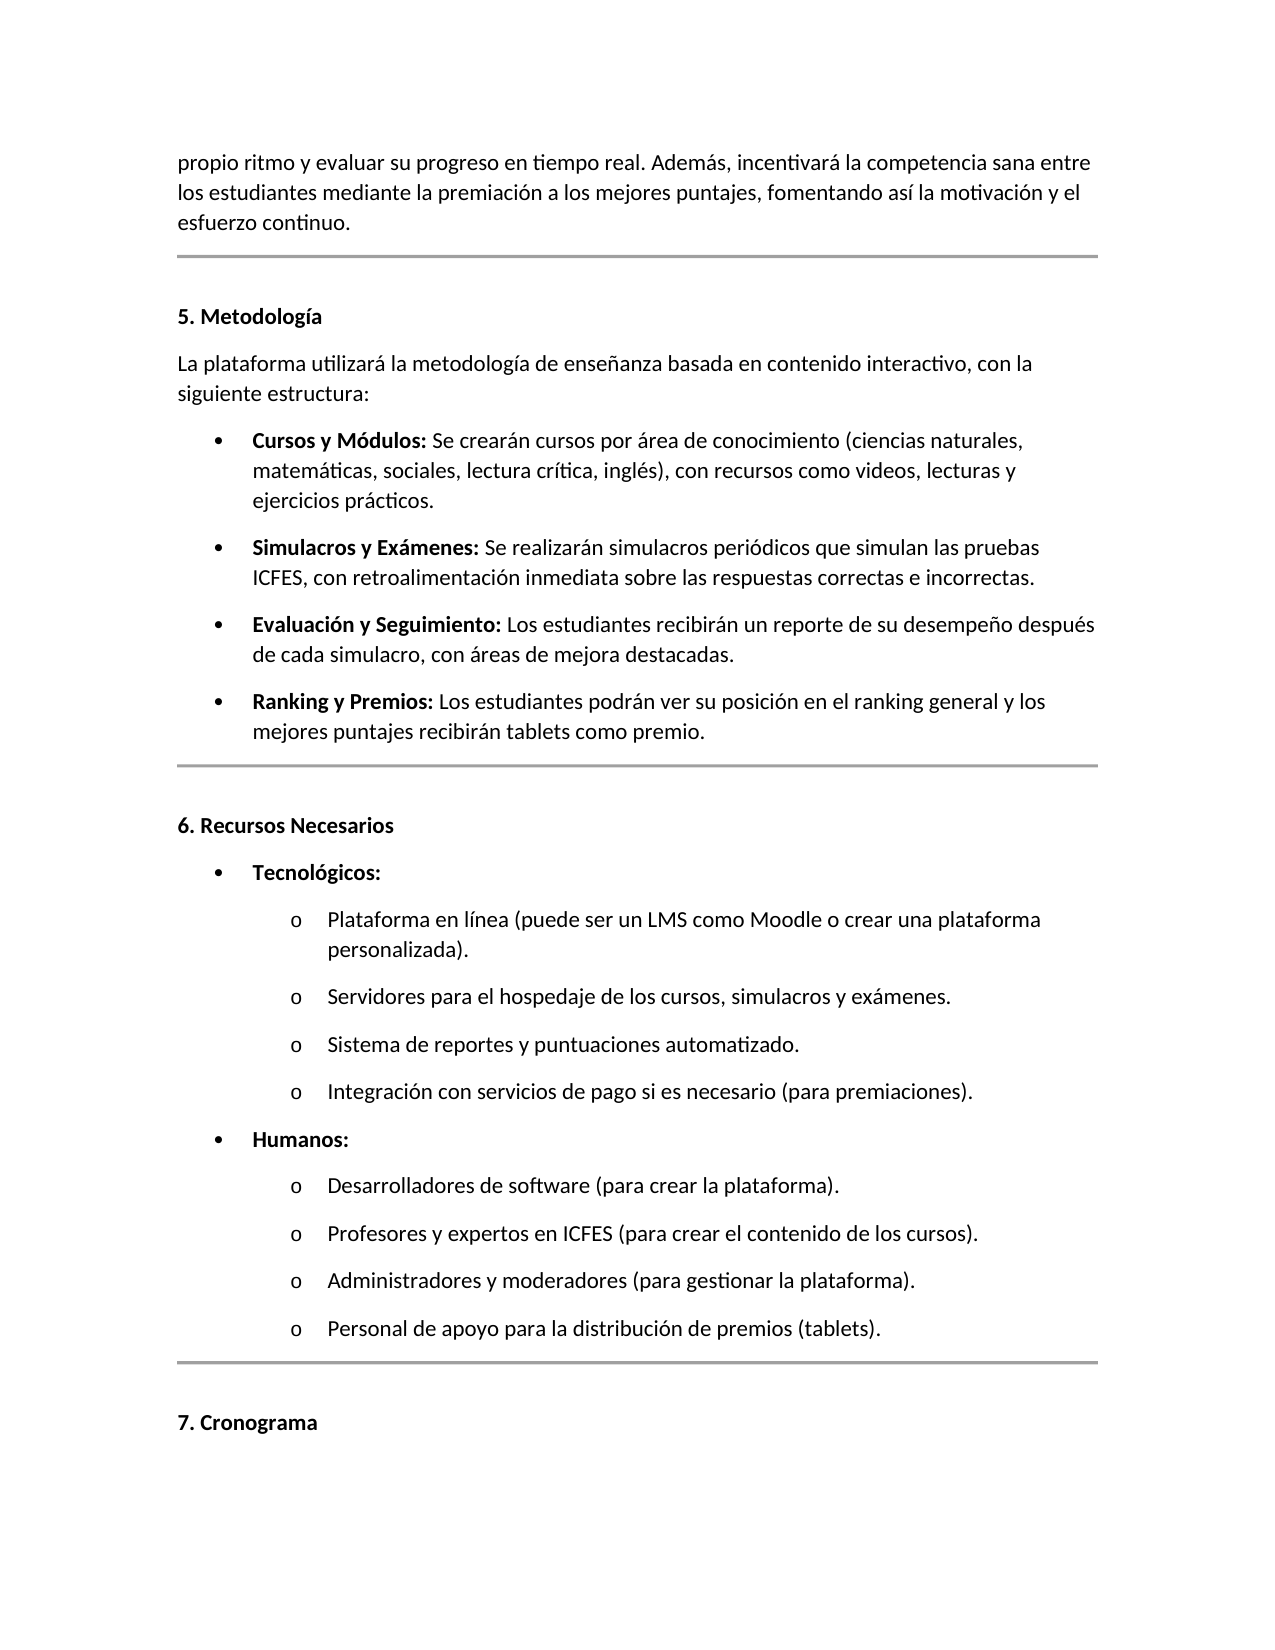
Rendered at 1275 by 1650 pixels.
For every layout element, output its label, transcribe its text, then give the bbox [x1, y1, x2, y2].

list Ranking y Premios: Los estudiantes podrán ver su posición en el ranking general y los mejores puntajes recibirán tablets como premio. [215, 687, 1098, 745]
list Desarrolladores de software (para crear la plataforma). [290, 1172, 1098, 1200]
list Plataforma en línea (puede ser un LMS como Moodle o crear una plataforma personalizada). [290, 905, 1098, 964]
list Integración con servicios de pago si es necesario (para premiaciones). [290, 1077, 1098, 1106]
list Simulacros y Exámenes: Se realizarán simulacros periódicos que simulan las pruebas ICFES, con retroalimentación inmediata sobre las respuestas correctas e incorrectas. [215, 533, 1098, 591]
list Profesores y expertos en ICFES (para crear el contenido de los cursos). [290, 1219, 1098, 1247]
text 7. Cronograma [177, 1408, 1098, 1436]
list Administradores y moderadores (para gestionar la plataforma). [290, 1266, 1098, 1295]
list Cursos y Módulos: Se crearán cursos por área de conocimiento (ciencias naturales, matemáticas, sociales, lectura crítica, inglés), con recursos como videos, lecturas y ejercicios prácticos. [215, 426, 1098, 514]
list Personal de apoyo para la distribución de premios (tablets). [290, 1314, 1098, 1342]
list Servidores para el hospedaje de los cursos, simulacros y exámenes. [290, 982, 1098, 1011]
text La plataforma utilizará la metodología de enseñanza basada en contenido interactivo, con la siguiente estructura: [177, 349, 1098, 407]
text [177, 148, 1098, 236]
list Evaluación y Seguimiento: Los estudiantes recibirán un reporte de su desempeño después de cada simulacro, con áreas de mejora destacadas. [215, 610, 1098, 668]
list Humanos: [215, 1125, 1098, 1153]
text 6. Recursos Necesarios [177, 811, 1098, 839]
list Tecnológicos: [215, 858, 1098, 886]
text 5. Metodología [177, 302, 1098, 330]
list Sistema de reportes y puntuaciones automatizado. [290, 1030, 1098, 1058]
